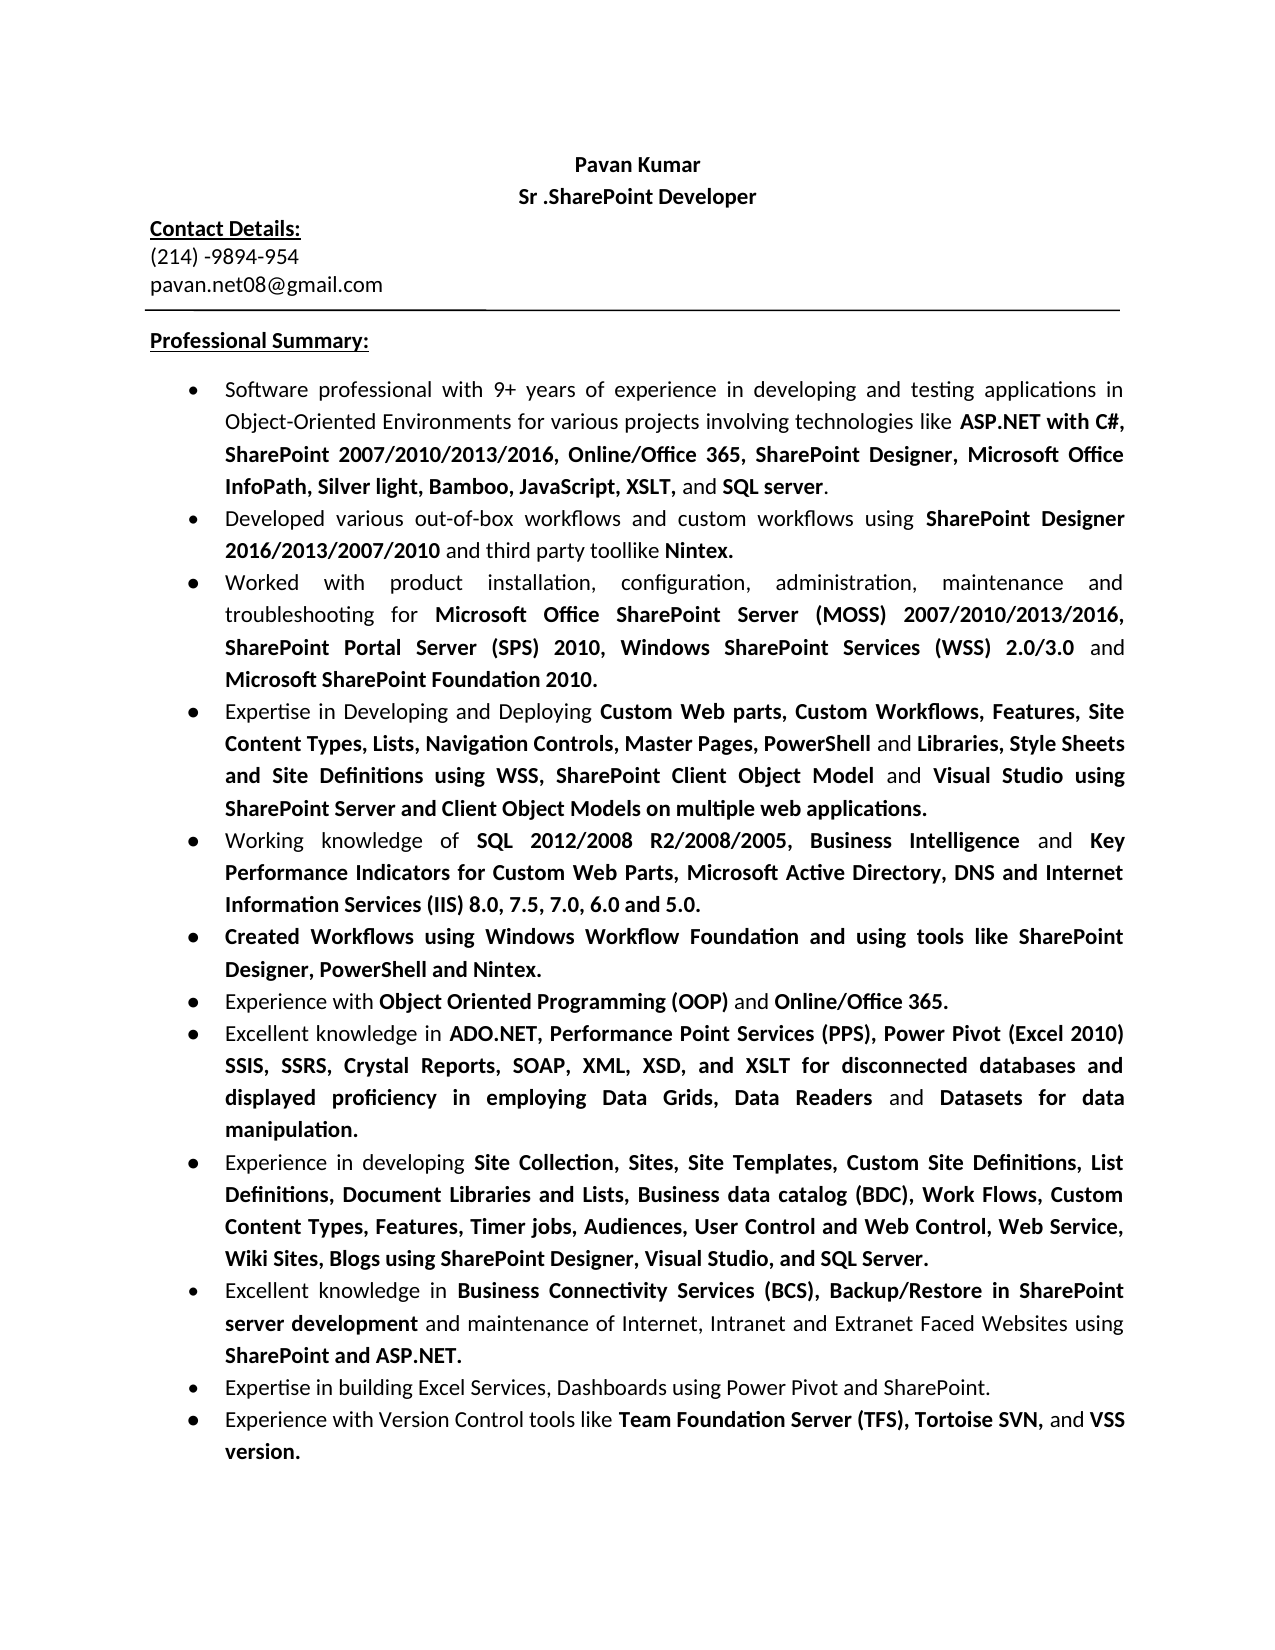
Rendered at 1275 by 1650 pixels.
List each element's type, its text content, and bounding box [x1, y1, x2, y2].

list Excellent knowledge in Business Connectivity Services (BCS), Backup/Restore in SharePoint server development and maintenance of Internet, Intranet and Extranet Faced Websites using SharePoint and ASP.NET. [187, 1277, 1125, 1369]
text Professional Summary: [150, 326, 1125, 354]
text pavan.net08@gmail.com [150, 270, 1125, 298]
list Developed various out-of-box workflows and custom workflows using SharePoint Designer 2016/2013/2007/2010 and third party toollike Nintex. [187, 504, 1125, 564]
text Pavan Kumar [150, 150, 1125, 178]
list Experience with Object Oriented Programming (OOP) and Online/Office 365. [187, 987, 1125, 1015]
list Excellent knowledge in ADO.NET, Performance Point Services (PPS), Power Pivot (Excel 2010) SSIS, SSRS, Crystal Reports, SOAP, XML, XSD, and XSLT for disconnected databases and displayed proficiency in employing Data Grids, Data Readers and Datasets for data manipulation. [187, 1019, 1125, 1144]
text (214) -9894-954 [150, 242, 1125, 270]
list Worked with product installation, configuration, administration, maintenance and troubleshooting for Microsoft Office SharePoint Server (MOSS) 2007/2010/2013/2016, SharePoint Portal Server (SPS) 2010, Windows SharePoint Services (WSS) 2.0/3.0 and Microsoft SharePoint Foundation 2010. [187, 568, 1125, 693]
list Working knowledge of SQL 2012/2008 R2/2008/2005, Business Intelligence and Key Performance Indicators for Custom Web Parts, Microsoft Active Directory, DNS and Internet Information Services (IIS) 8.0, 7.5, 7.0, 6.0 and 5.0. [187, 826, 1125, 918]
list Experience with Version Control tools like Team Foundation Server (TFS), Tortoise SVN, and VSS version. [187, 1405, 1125, 1466]
text Sr .SharePoint Developer [150, 182, 1125, 210]
list Software professional with 9+ years of experience in developing and testing applications in Object-Oriented Environments for various projects involving technologies like ASP.NET with C#, SharePoint 2007/2010/2013/2016, Online/Office 365, SharePoint Designer, Microsoft Office InfoPath, Silver light, Bamboo, JavaScript, XSLT, and SQL server. [187, 375, 1125, 500]
list Experience in developing Site Collection, Sites, Site Templates, Custom Site Definitions, List Definitions, Document Libraries and Lists, Business data catalog (BDC), Work Flows, Custom Content Types, Features, Timer jobs, Audiences, User Control and Web Control, Web Service, Wiki Sites, Blogs using SharePoint Designer, Visual Studio, and SQL Server. [187, 1148, 1125, 1272]
list Expertise in Developing and Deploying Custom Web parts, Custom Workflows, Features, Site Content Types, Lists, Navigation Controls, Master Pages, PowerShell and Libraries, Style Sheets and Site Definitions using WSS, SharePoint Client Object Model and Visual Studio using SharePoint Server and Client Object Models on multiple web applications. [187, 697, 1125, 822]
list Expertise in building Excel Services, Dashboards using Power Pivot and SharePoint. [187, 1373, 1125, 1401]
list Created Workflows using Windows Workflow Foundation and using tools like SharePoint Designer, PowerShell and Nintex. [187, 922, 1125, 983]
text Contact Details: [150, 214, 1125, 242]
